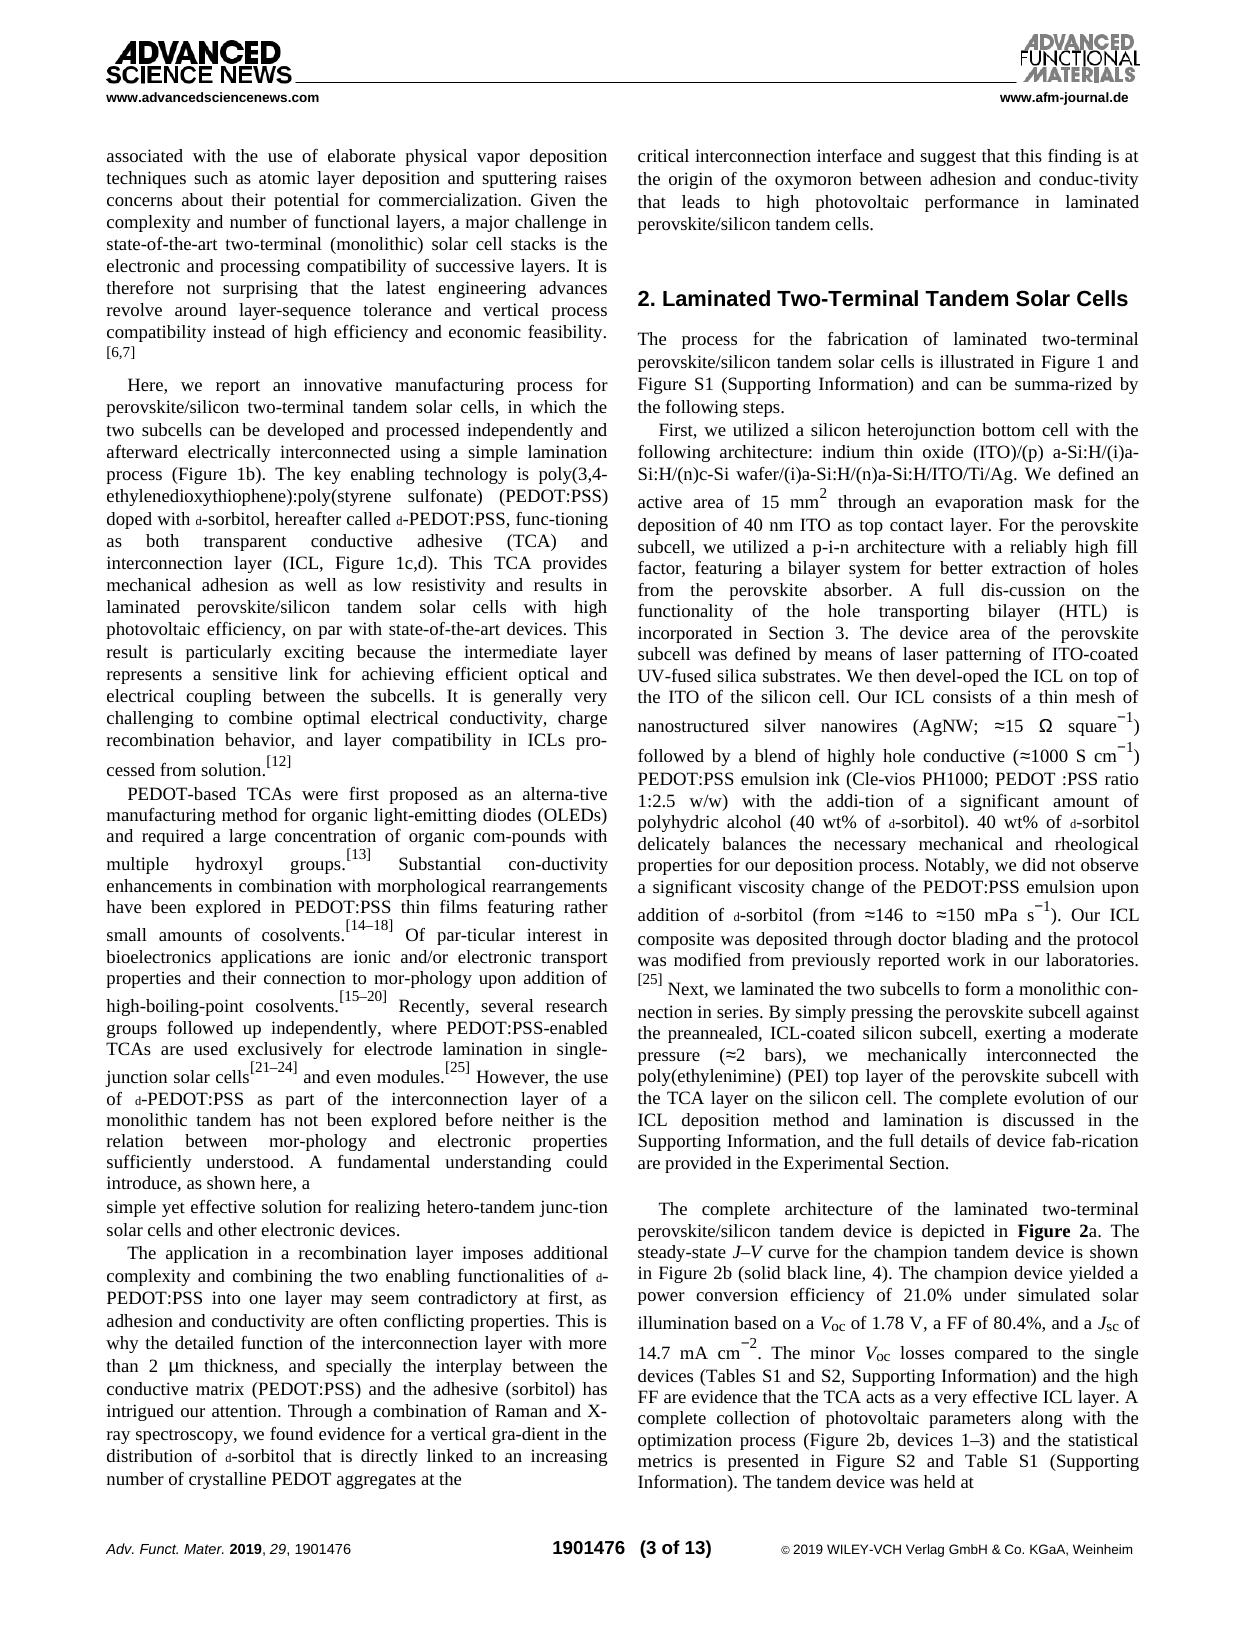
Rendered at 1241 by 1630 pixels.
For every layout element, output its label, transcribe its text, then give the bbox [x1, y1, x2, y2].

text PEDOT-based TCAs were first proposed as an alterna-tive manufacturing method for organic light-emitting diodes (OLEDs) and required a large concentration of organic com-pounds with multiple hydroxyl groups.[13] Substantial con-ductivity enhancements in combination with morphological rearrangements have been explored in PEDOT:PSS thin films featuring rather small amounts of cosolvents.[14–18] Of par-ticular interest in bioelectronics applications are ionic and/or electronic transport properties and their connection to mor-phology upon addition of high-boiling-point cosolvents.[15–20] Recently, several research groups followed up independently, where PEDOT:PSS-enabled TCAs are used exclusively for electrode lamination in single-junction solar cells[21–24] and even modules.[25] However, the use of d-PEDOT:PSS as part of the interconnection layer of a monolithic tandem has not been explored before neither is the relation between mor-phology and electronic properties sufficiently understood. A fundamental understanding could introduce, as shown here, a [106, 784, 608, 1193]
text Adv. Funct. Mater. 2019, 29, 1901476 1901476 (3 of 13) © 2019 WILEY-VCH Verlag GmbH & Co. KGaA, Weinheim [106, 1537, 1139, 1559]
text simple yet effective solution for realizing­ hetero-tandem junc-tion solar cells and other electronic devices. [106, 1196, 608, 1240]
picture [105, 32, 1140, 84]
text associated with the use of elaborate physical vapor deposition techniques such as atomic layer deposition and sputtering raises concerns about their potential for commercialization. Given the complexity and number of functional layers, a major challenge in state-of-the-art two-terminal (monolithic) solar cell stacks is the electronic and processing compatibility of successive layers. It is therefore not surprising that the latest engineering advances revolve around layer-sequence tolerance and vertical process compatibility instead of high efficiency and economic feasibility.[6,7] [106, 145, 608, 373]
text www.advancedsciencenews.com www.afm-journal.de [106, 90, 1139, 106]
text First, we utilized a silicon heterojunction bottom cell with the following architecture: indium thin oxide (ITO)/(p) a-Si:H/(i)a-Si:H/(n)c-Si wafer/(i)a-Si:H/(n)a-Si:H/ITO/Ti/Ag. We defined an active area of 15 mm2 through an evaporation mask for the deposition of 40 nm ITO as top contact layer. For the perovskite subcell, we utilized a p-i-n architecture with a reliably high fill factor, featuring a bilayer system for better extraction of holes from the perovskite absorber. A full dis-cussion on the functionality of the hole transporting bilayer (HTL) is incorporated in Section 3. The device area of the perovskite subcell was defined by means of laser patterning of ITO-coated UV-fused silica substrates­. We then devel-oped the ICL on top of the ITO of the silicon cell. Our ICL consists of a thin mesh of nanostructured silver nanowires (AgNW; ≈15 Ω square−1) followed by a blend of highly hole conductive (≈1000 S cm−1) PEDOT:PSS emulsion ink (Cle-vios PH1000; PEDOT :PSS ratio 1:2.5 w/w) with the addi-tion of a significant amount of polyhydric alcohol (40 wt% of d-sorbitol). 40 wt% of d-sorbitol delicately balances the necessary mechanical and rheological properties for our deposition process. Notably, we did not observe a significant viscosity change of the PEDOT:PSS emulsion upon addition of d-sorbitol (from ≈146 to ≈150 mPa s−1). Our ICL composite was deposited through doctor blading and the protocol was modified from previously reported work in our laboratories.[25] Next, we laminated the two subcells to form a monolithic con-nection in series. By simply pressing the perovskite subcell against the preannealed, ICL-coated silicon subcell, exerting a moderate pressure (≈2 bars), we mechanically interconnected the poly(ethylenimine) (PEI) top layer of the perovskite subcell with the TCA layer on the silicon cell. The complete evolution of our ICL deposition method and lamination is discussed in the Supporting Information, and the full details of device fab-rication are provided in the Experimental Section. [637, 419, 1139, 1173]
text The process for the fabrication of laminated two-terminal perovskite/silicon tandem solar cells is illustrated in Figure 1 and Figure S1 (Supporting Information) and can be summa-rized by the following steps. [637, 328, 1139, 417]
text The complete architecture of the laminated two-terminal perovskite/silicon tandem device is depicted in Figure 2a. The steady-state J–V curve for the champion tandem device is shown in Figure 2b (solid black line, 4). The champion device yielded a power conversion efficiency of 21.0% under simulated solar illumination based on a Voc of 1.78 V, a FF of 80.4%, and a Jsc of 14.7 mA cm−2. The minor Voc losses compared to the single devices (Tables S1 and S2, Supporting Information) and the high FF are evidence that the TCA acts as a very effective ICL layer. A complete collection of photovoltaic parameters along with the optimization process (Figure 2b, devices 1–3) and the statistical metrics is presented in Figure S2 and Table S1 (Supporting Information). The tandem device was held at [637, 1198, 1139, 1493]
text critical interconnection interface and suggest that this finding is at the origin of the oxymoron between adhesion and conduc-tivity that leads to high photovoltaic performance in laminated perovskite/silicon tandem cells. [637, 145, 1139, 235]
text The application in a recombination layer imposes ­additional complexity and combining the two enabling functionalities of d-PEDOT:PSS into one layer may seem contradictory at first, as adhesion and conductivity are often conflicting properties. This is why the detailed function of the interconnection layer with more than 2 µm thickness, and specially the interplay between the conductive matrix (PEDOT:PSS) and the adhesive (sorbitol) has intrigued our attention. Through a combination of Raman and X-ray spectroscopy, we found evidence for a vertical gra-dient in the distribution of d-sorbitol that is directly linked to an increasing number of crystalline PEDOT aggregates at the [106, 1242, 608, 1489]
text 2. Laminated Two-Terminal Tandem Solar Cells [637, 286, 1139, 311]
text Here, we report an innovative manufacturing process for perovskite/silicon two-terminal tandem solar cells, in which the two subcells can be developed and processed independently and afterward electrically interconnected using a simple lamination process (Figure 1b). The key enabling technology is poly(3,4-ethylenedioxythiophene):poly(styrene­ sulfonate) (PEDOT:PSS) doped with d-sorbitol, hereafter called d-PEDOT:PSS, func-tioning as both transparent conductive adhesive (TCA) and interconnection layer (ICL, Figure 1c,d). This TCA provides mechanical adhesion as well as low resistivity and results in laminated perovskite/silicon tandem solar cells with high photovoltaic­ efficiency, on par with state-of-the-art devices. This result is particularly exciting because the intermediate layer represents a sensitive link for achieving efficient optical and electrical coupling between the subcells. It is generally very challenging to combine optimal electrical conductivity, charge recombination behavior, and layer compatibility in ICLs pro-cessed from solution.[12] [106, 374, 608, 782]
